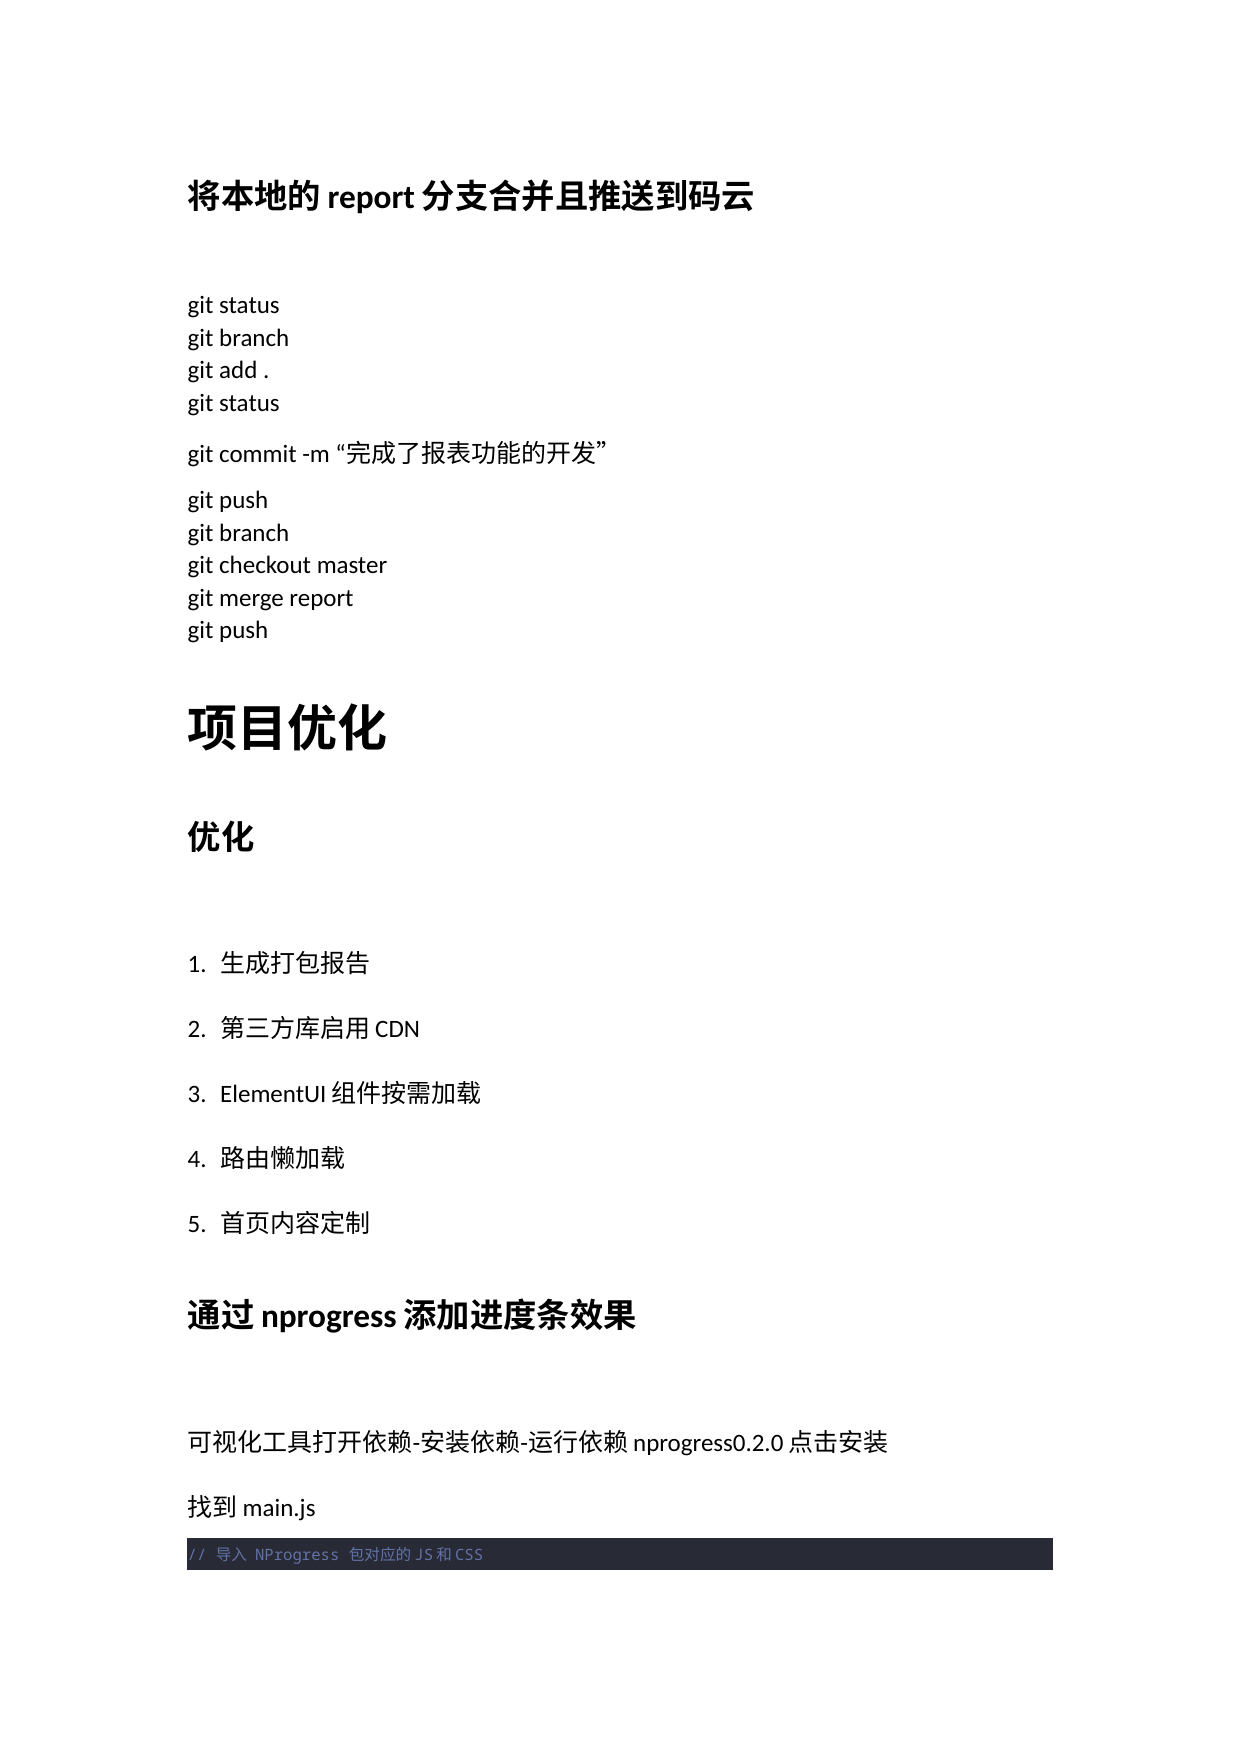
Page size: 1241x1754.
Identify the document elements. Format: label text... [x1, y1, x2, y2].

subtitle 将本地的report分支合并且推送到码云 [187, 162, 1053, 227]
subtitle 通过nprogress添加进度条效果 [187, 1281, 1053, 1346]
text 可视化工具打开依赖-安装依赖-运行依赖nprogress0.2.0点击安装 [187, 1408, 1053, 1473]
list 路由懒加载 [187, 1124, 1053, 1189]
text git branch [187, 321, 1053, 354]
list ElementUI组件按需加载 [187, 1059, 1053, 1124]
list 首页内容定制 [187, 1189, 1053, 1254]
text 找到main.js [187, 1473, 1053, 1538]
text git branch [187, 516, 1053, 549]
text git add . [187, 354, 1053, 386]
text git status [187, 289, 1053, 321]
list 第三方库启用CDN [187, 994, 1053, 1059]
subtitle 优化 [187, 802, 1053, 867]
text git status [187, 386, 1053, 419]
text git push [187, 614, 1053, 646]
text git push [187, 484, 1053, 516]
text git checkout master [187, 549, 1053, 581]
text // 导入 NProgress 包对应的JS和CSS [187, 1538, 1053, 1570]
text git commit -m “完成了报表功能的开发” [187, 419, 1053, 484]
text git merge report [187, 581, 1053, 614]
subtitle 项目优化 [187, 675, 1053, 773]
list 生成打包报告 [187, 929, 1053, 994]
